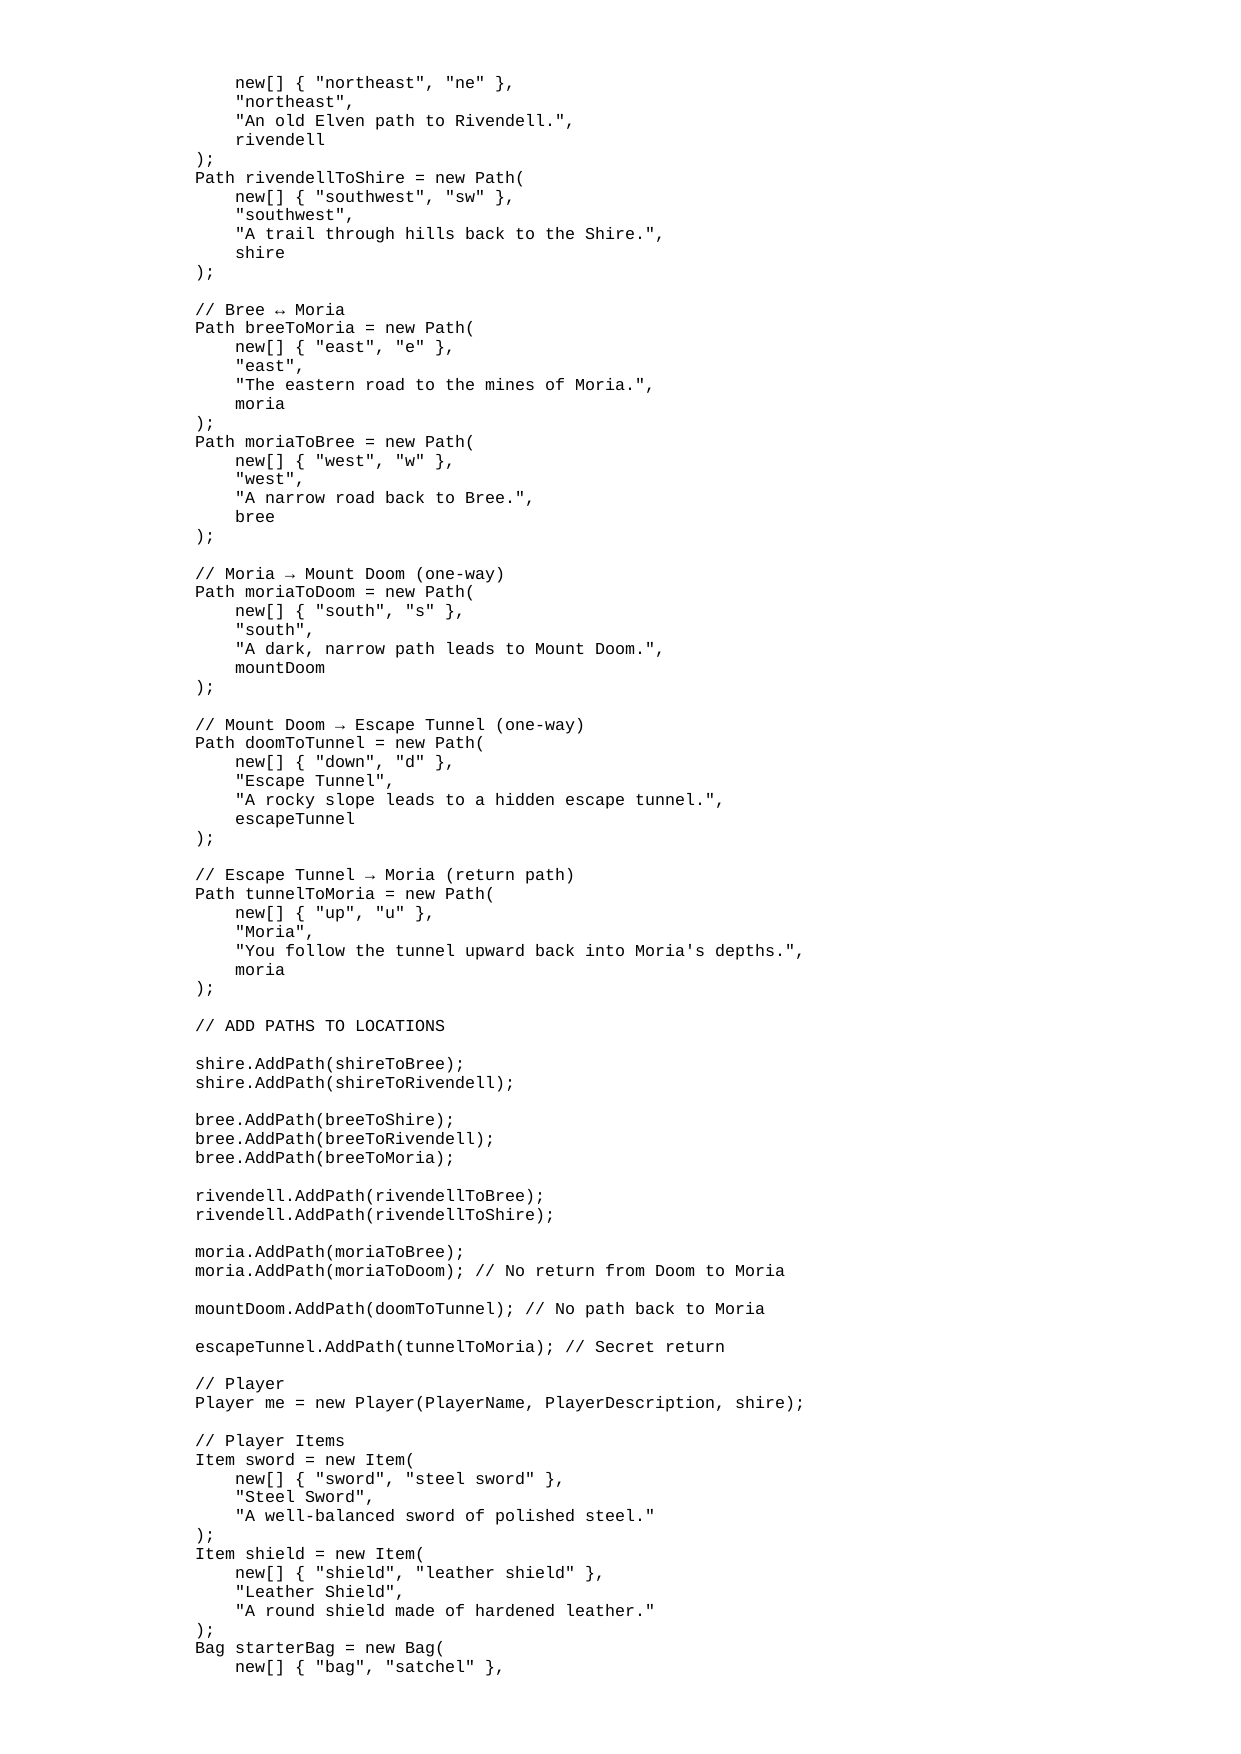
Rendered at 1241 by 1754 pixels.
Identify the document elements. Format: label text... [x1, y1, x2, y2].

text Path moriaToDoom = new Path( [75, 584, 1165, 603]
text "An old Elven path to Rivendell.", [75, 113, 1165, 132]
text ); [75, 678, 1165, 697]
text new[] { "south", "s" }, [75, 603, 1165, 622]
text Path breeToMoria = new Path( [75, 320, 1165, 339]
text Path tunnelToMoria = new Path( [75, 886, 1165, 904]
text new[] { "southwest", "sw" }, [75, 188, 1165, 207]
text "You follow the tunnel upward back into Moria's depths.", [75, 942, 1165, 961]
text "southwest", [75, 207, 1165, 226]
text moria [75, 396, 1165, 414]
text mountDoom.AddPath(doomToTunnel); // No path back to Moria [75, 1301, 1165, 1319]
text rivendell.AddPath(rivendellToBree); [75, 1187, 1165, 1206]
text "west", [75, 471, 1165, 490]
text new[] { "up", "u" }, [75, 904, 1165, 923]
text rivendell [75, 132, 1165, 150]
text shire.AddPath(shireToRivendell); [75, 1074, 1165, 1093]
text new[] { "east", "e" }, [75, 339, 1165, 358]
text "northeast", [75, 94, 1165, 113]
text "A narrow road back to Bree.", [75, 490, 1165, 509]
text "The eastern road to the mines of Moria.", [75, 377, 1165, 396]
text Item sword = new Item( [75, 1451, 1165, 1470]
text // Moria → Mount Doom (one-way) [75, 565, 1165, 584]
text Bag starterBag = new Bag( [75, 1640, 1165, 1659]
text ); [75, 980, 1165, 999]
text bree.AddPath(breeToShire); [75, 1112, 1165, 1131]
text new[] { "sword", "steel sword" }, [75, 1470, 1165, 1489]
text // ADD PATHS TO LOCATIONS [75, 1018, 1165, 1037]
text "Leather Shield", [75, 1583, 1165, 1602]
text ); [75, 150, 1165, 169]
text new[] { "northeast", "ne" }, [75, 75, 1165, 94]
text mountDoom [75, 659, 1165, 678]
text // Escape Tunnel → Moria (return path) [75, 867, 1165, 886]
text // Mount Doom → Escape Tunnel (one-way) [75, 716, 1165, 735]
text moria [75, 961, 1165, 980]
text "A dark, narrow path leads to Mount Doom.", [75, 641, 1165, 659]
text ); [75, 829, 1165, 848]
text // Bree ↔ Moria [75, 301, 1165, 320]
text "A round shield made of hardened leather." [75, 1602, 1165, 1621]
text "A well-balanced sword of polished steel." [75, 1508, 1165, 1527]
text Item shield = new Item( [75, 1546, 1165, 1564]
text moria.AddPath(moriaToDoom); // No return from Doom to Moria [75, 1263, 1165, 1282]
text shire [75, 245, 1165, 263]
text bree [75, 509, 1165, 527]
text rivendell.AddPath(rivendellToShire); [75, 1206, 1165, 1225]
text moria.AddPath(moriaToBree); [75, 1244, 1165, 1263]
text escapeTunnel.AddPath(tunnelToMoria); // Secret return [75, 1338, 1165, 1357]
text ); [75, 1621, 1165, 1640]
text // Player [75, 1376, 1165, 1395]
text // Player Items [75, 1432, 1165, 1451]
text Path doomToTunnel = new Path( [75, 735, 1165, 754]
text "Moria", [75, 923, 1165, 942]
text "south", [75, 622, 1165, 641]
text "A trail through hills back to the Shire.", [75, 226, 1165, 245]
text escapeTunnel [75, 810, 1165, 829]
text new[] { "down", "d" }, [75, 754, 1165, 773]
text "Escape Tunnel", [75, 773, 1165, 791]
text Path rivendellToShire = new Path( [75, 169, 1165, 188]
text "east", [75, 358, 1165, 377]
text Player me = new Player(PlayerName, PlayerDescription, shire); [75, 1395, 1165, 1414]
text "A rocky slope leads to a hidden escape tunnel.", [75, 791, 1165, 810]
text ); [75, 527, 1165, 546]
text Path moriaToBree = new Path( [75, 433, 1165, 452]
text ); [75, 414, 1165, 433]
text shire.AddPath(shireToBree); [75, 1055, 1165, 1074]
text ); [75, 1527, 1165, 1546]
text bree.AddPath(breeToMoria); [75, 1150, 1165, 1168]
text new[] { "shield", "leather shield" }, [75, 1564, 1165, 1583]
text "Steel Sword", [75, 1489, 1165, 1508]
text ); [75, 263, 1165, 282]
text bree.AddPath(breeToRivendell); [75, 1131, 1165, 1150]
text new[] { "bag", "satchel" }, [75, 1659, 1165, 1678]
text new[] { "west", "w" }, [75, 452, 1165, 471]
